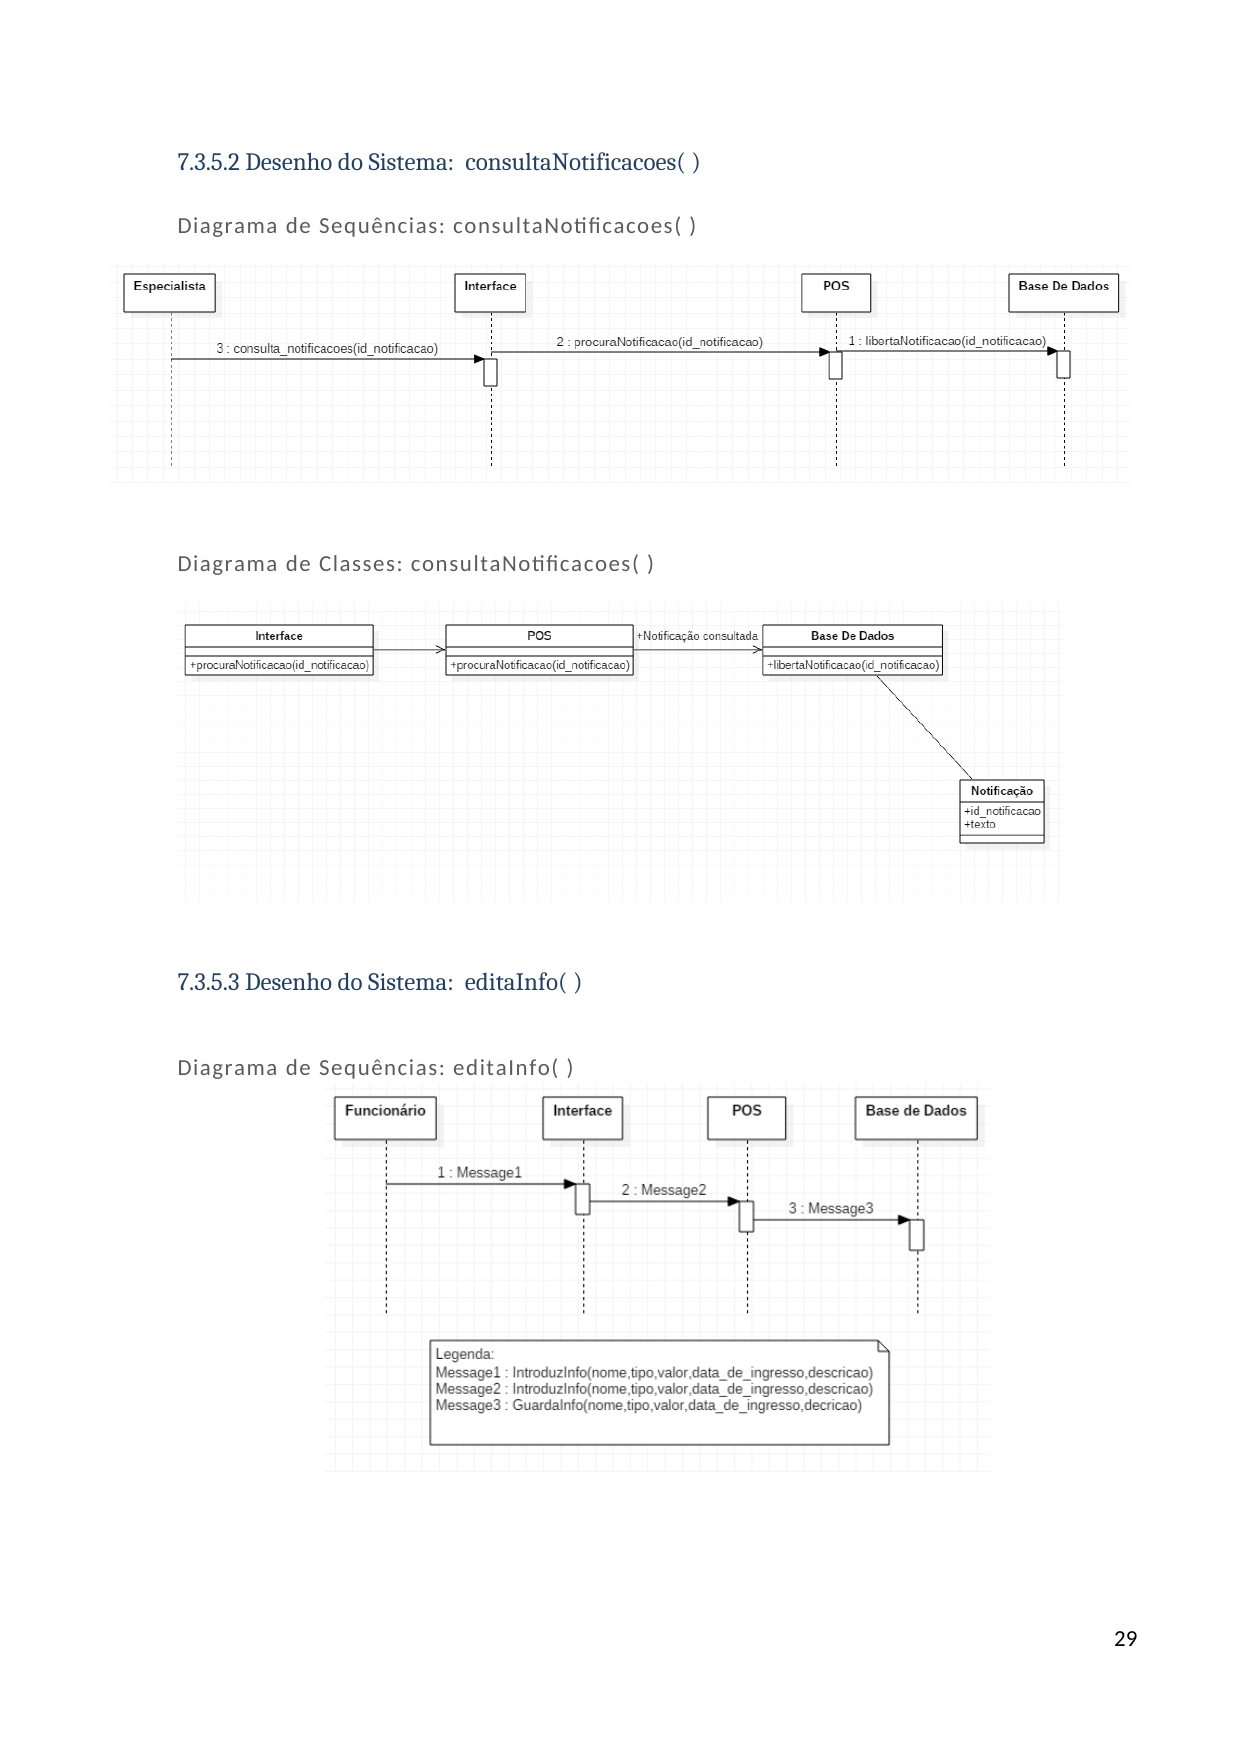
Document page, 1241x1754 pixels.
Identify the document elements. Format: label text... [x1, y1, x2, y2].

subtitle Diagrama de Sequências: consultaNotificacoes( ) [177, 211, 1137, 239]
subtitle Diagrama de Sequências: editaInfo( ) [177, 1053, 1137, 1082]
subtitle 7.3.5.2 Desenho do Sistema: consultaNotificacoes( ) [177, 148, 1137, 176]
picture [324, 1083, 990, 1472]
picture [110, 264, 1131, 483]
subtitle Diagrama de Classes: consultaNotificacoes( ) [177, 549, 1137, 577]
subtitle 7.3.5.3 Desenho do Sistema: editaInfo( ) [177, 967, 1137, 996]
picture [177, 603, 1063, 901]
